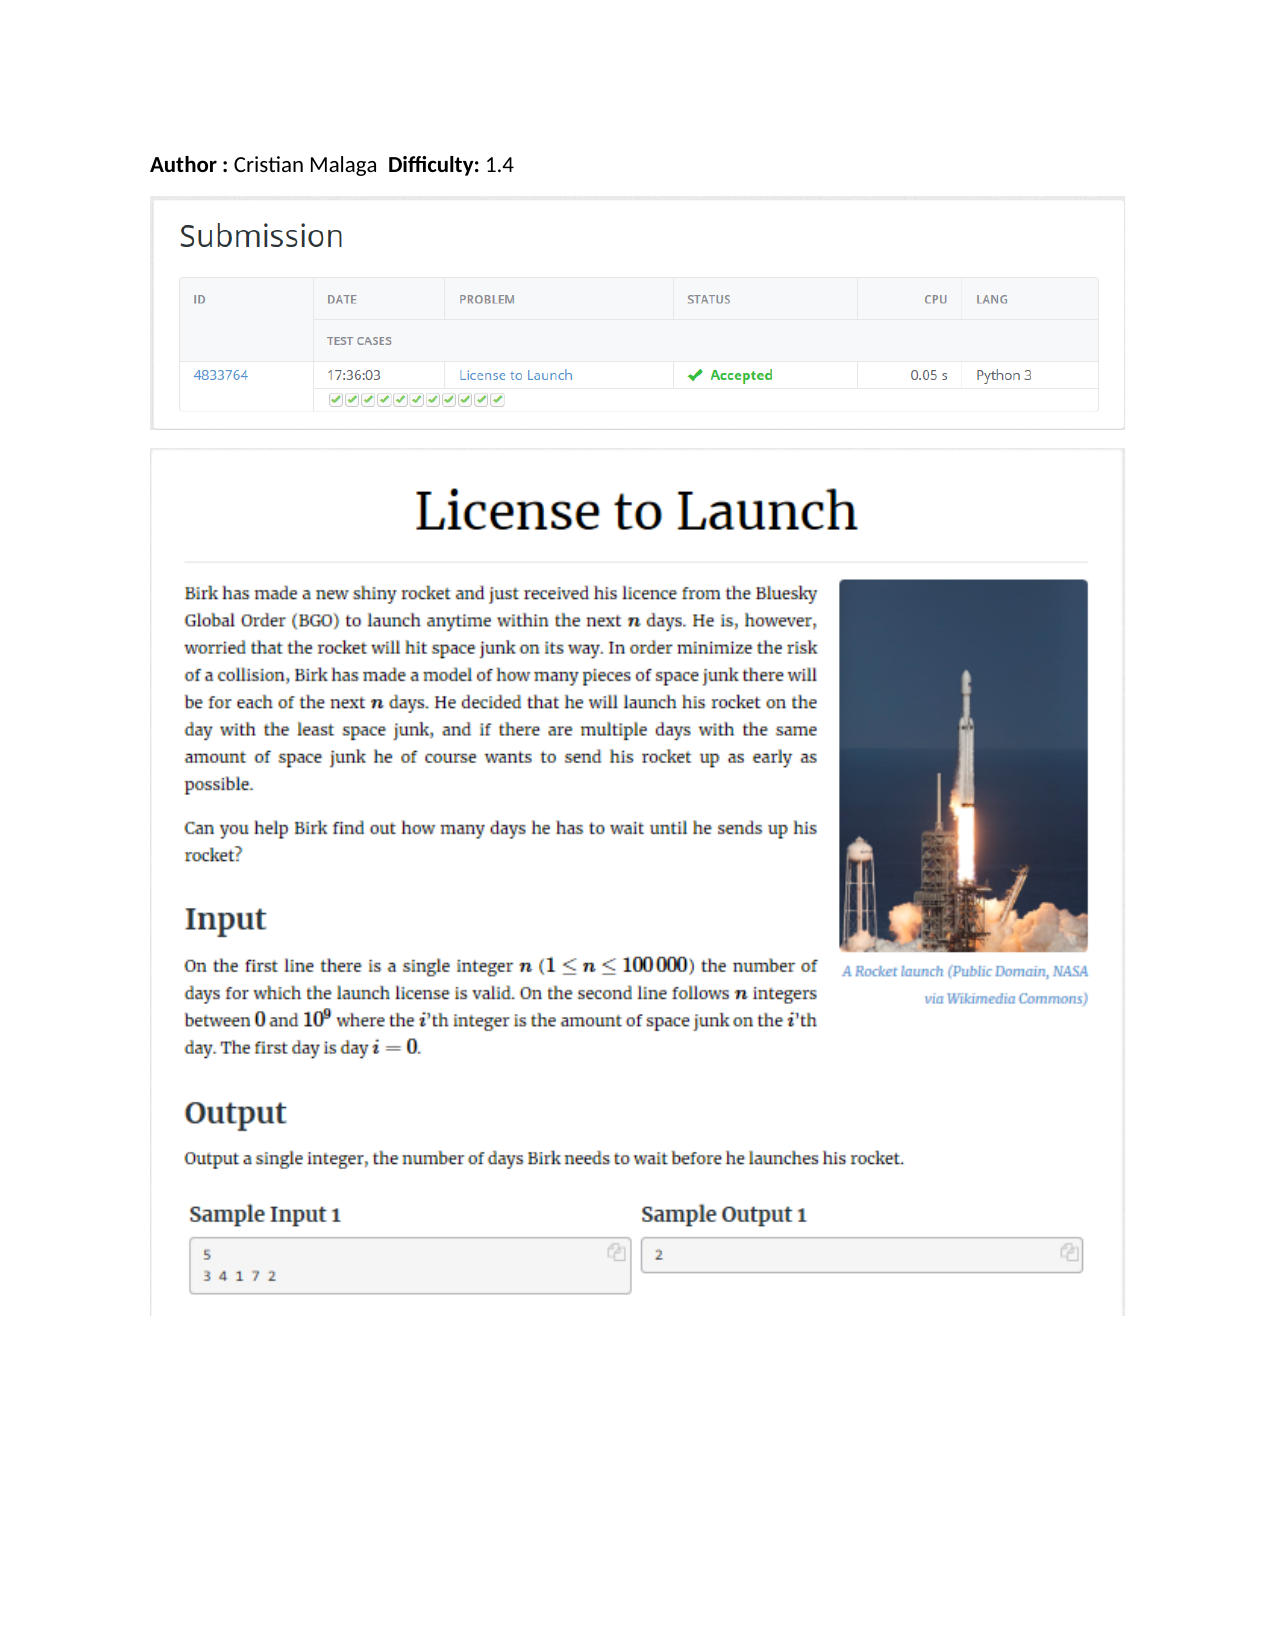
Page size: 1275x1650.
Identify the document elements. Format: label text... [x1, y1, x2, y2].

text Author : Cristian Malaga Difficulty: 1.4 [150, 150, 1125, 178]
picture [150, 448, 1125, 1316]
picture [150, 196, 1125, 430]
